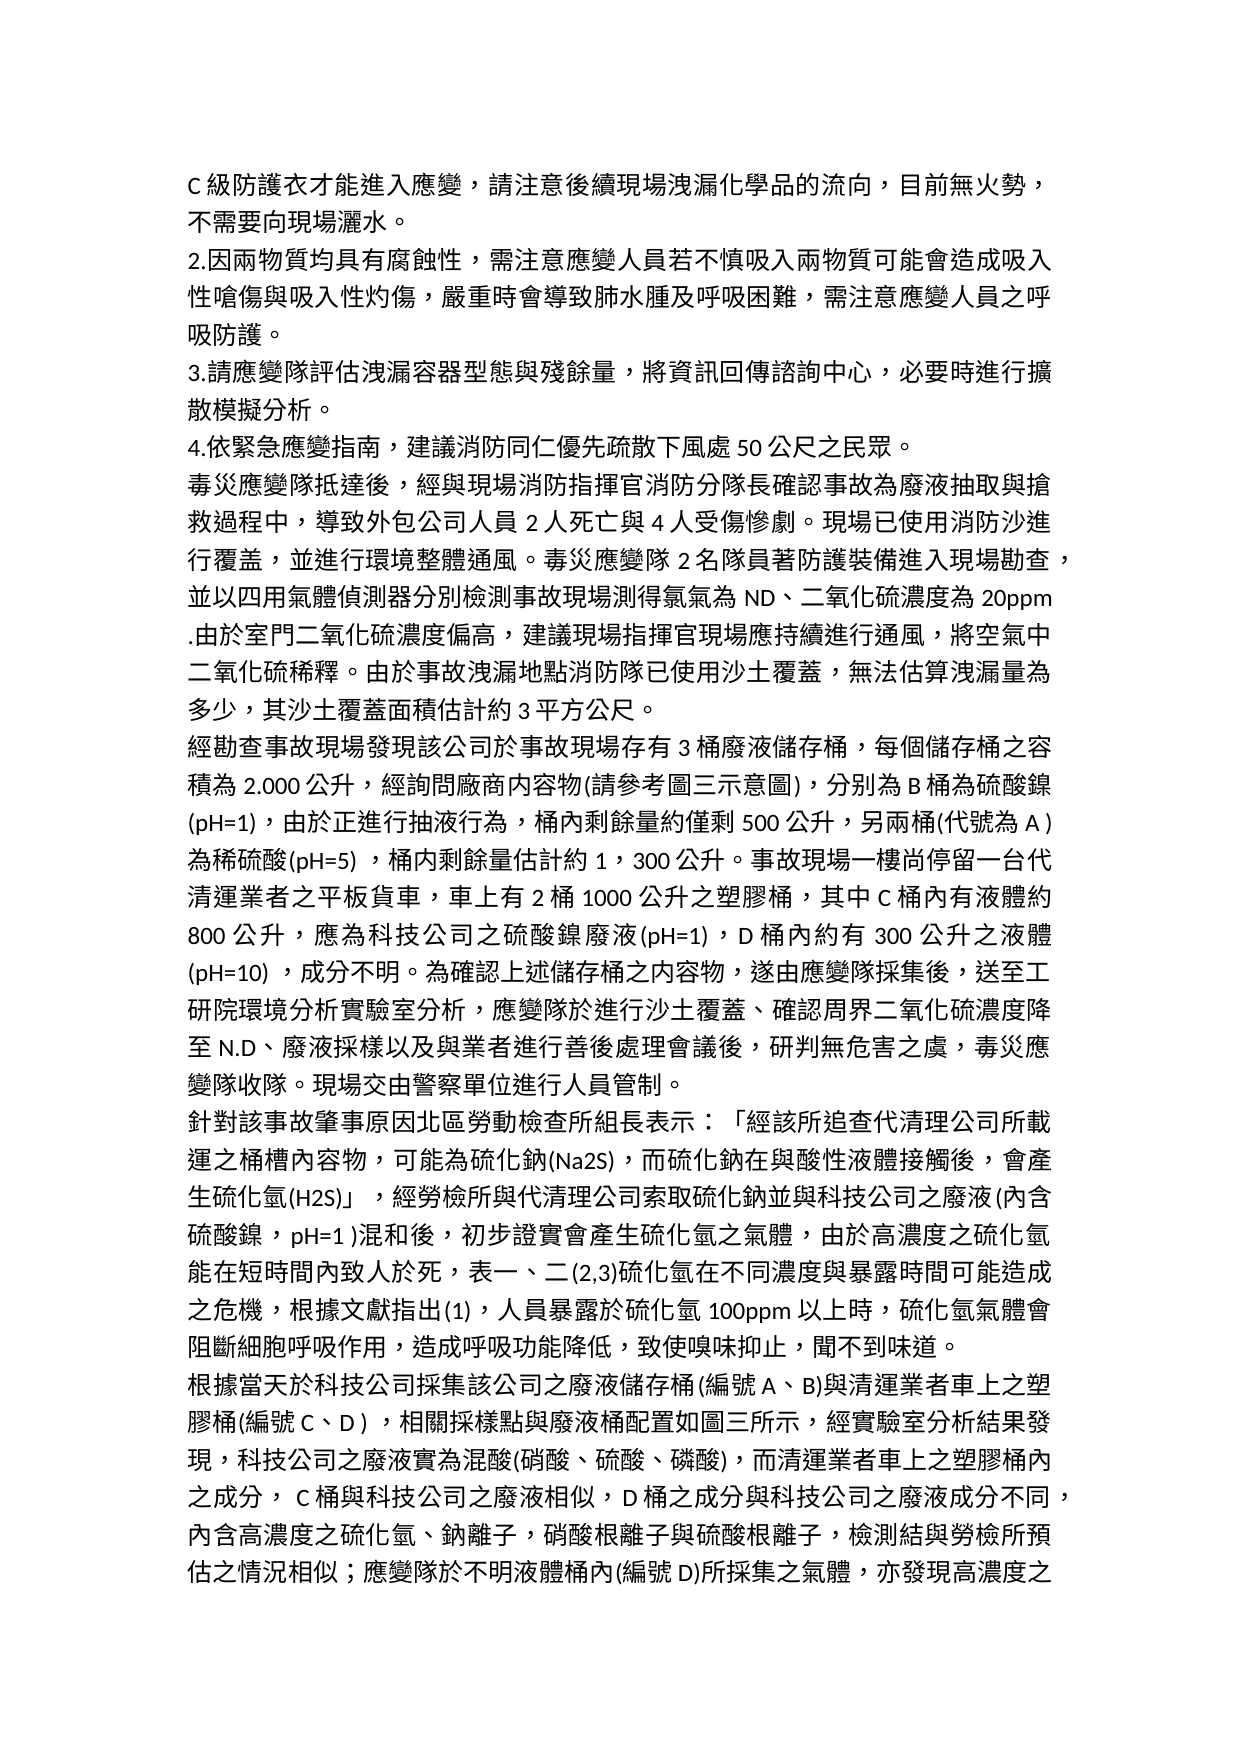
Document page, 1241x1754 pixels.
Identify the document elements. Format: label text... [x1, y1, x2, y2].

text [187, 1364, 1053, 1589]
text 經勘查事故現場發現該公司於事故現場存有3桶廢液儲存桶，每個儲存桶之容積為2.000公升，經詢問廠商内容物(請參考圖三示意圖)，分别為B桶為硫酸鎳(pH=1)，由於正進行抽液行為，桶內剩餘量約僅剩500公升，另兩桶(代號為A )為稀硫酸(pH=5) ，桶内剩餘量估計約1，300公升。事故現場一樓尚停留一台代清運業者之平板貨車，車上有2桶1000公升之塑膠桶，其中C桶內有液體約800公升，應為科技公司之硫酸鎳廢液(pH=1)，D桶內約有300公升之液體(pH=10) ，成分不明。為確認上述儲存桶之内容物，遂由應變隊採集後，送至工研院環境分析實驗室分析，應變隊於進行沙土覆蓋、確認周界二氧化硫濃度降至N.D、廢液採樣以及與業者進行善後處理會議後，研判無危害之虞，毒災應變隊收隊。現場交由警察單位進行人員管制。 [187, 727, 1053, 1102]
text 毒災應變隊抵達後，經與現場消防指揮官消防分隊長確認事故為廢液抽取與搶救過程中，導致外包公司人員2人死亡與4人受傷慘劇。現場已使用消防沙進行覆盖，並進行環境整體通風。毒災應變隊2名隊員著防護裝備進入現場勘查，並以四用氣體偵測器分別檢測事故現場測得氯氣為ND、二氧化硫濃度為20ppm .由於室門二氧化硫濃度偏高，建議現場指揮官現場應持續進行通風，將空氣中二氧化硫稀釋。由於事故洩漏地點消防隊已使用沙土覆蓋，無法估算洩漏量為多少，其沙土覆蓋面積估計約3平方公尺。 [187, 464, 1053, 727]
text 2.因兩物質均具有腐蝕性，需注意應變人員若不慎吸入兩物質可能會造成吸入性嗆傷與吸入性灼傷，嚴重時會導致肺水腫及呼吸困難，需注意應變人員之呼吸防護。 [187, 239, 1053, 352]
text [187, 164, 1053, 239]
text 3.請應變隊評估洩漏容器型態與殘餘量，將資訊回傳諮詢中心，必要時進行擴散模擬分析。 [187, 352, 1053, 427]
text 4.依緊急應變指南，建議消防同仁優先疏散下風處50公尺之民眾。 [187, 427, 1053, 464]
text 針對該事故肇事原因北區勞動檢查所組長表示：「經該所追查代清理公司所載運之桶槽內容物，可能為硫化鈉(Na2S)，而硫化鈉在與酸性液體接觸後，會產生硫化氫(H2S)」，經勞檢所與代清理公司索取硫化鈉並與科技公司之廢液(內含硫酸鎳，pH=1 )混和後，初步證實會產生硫化氫之氣體，由於高濃度之硫化氫能在短時間內致人於死，表一、二(2,3)硫化氫在不同濃度與暴露時間可能造成之危機，根據文獻指出(1)，人員暴露於硫化氫100ppm以上時，硫化氫氣體會阻斷細胞呼吸作用，造成呼吸功能降低，致使嗅味抑止，聞不到味道。 [187, 1102, 1053, 1364]
